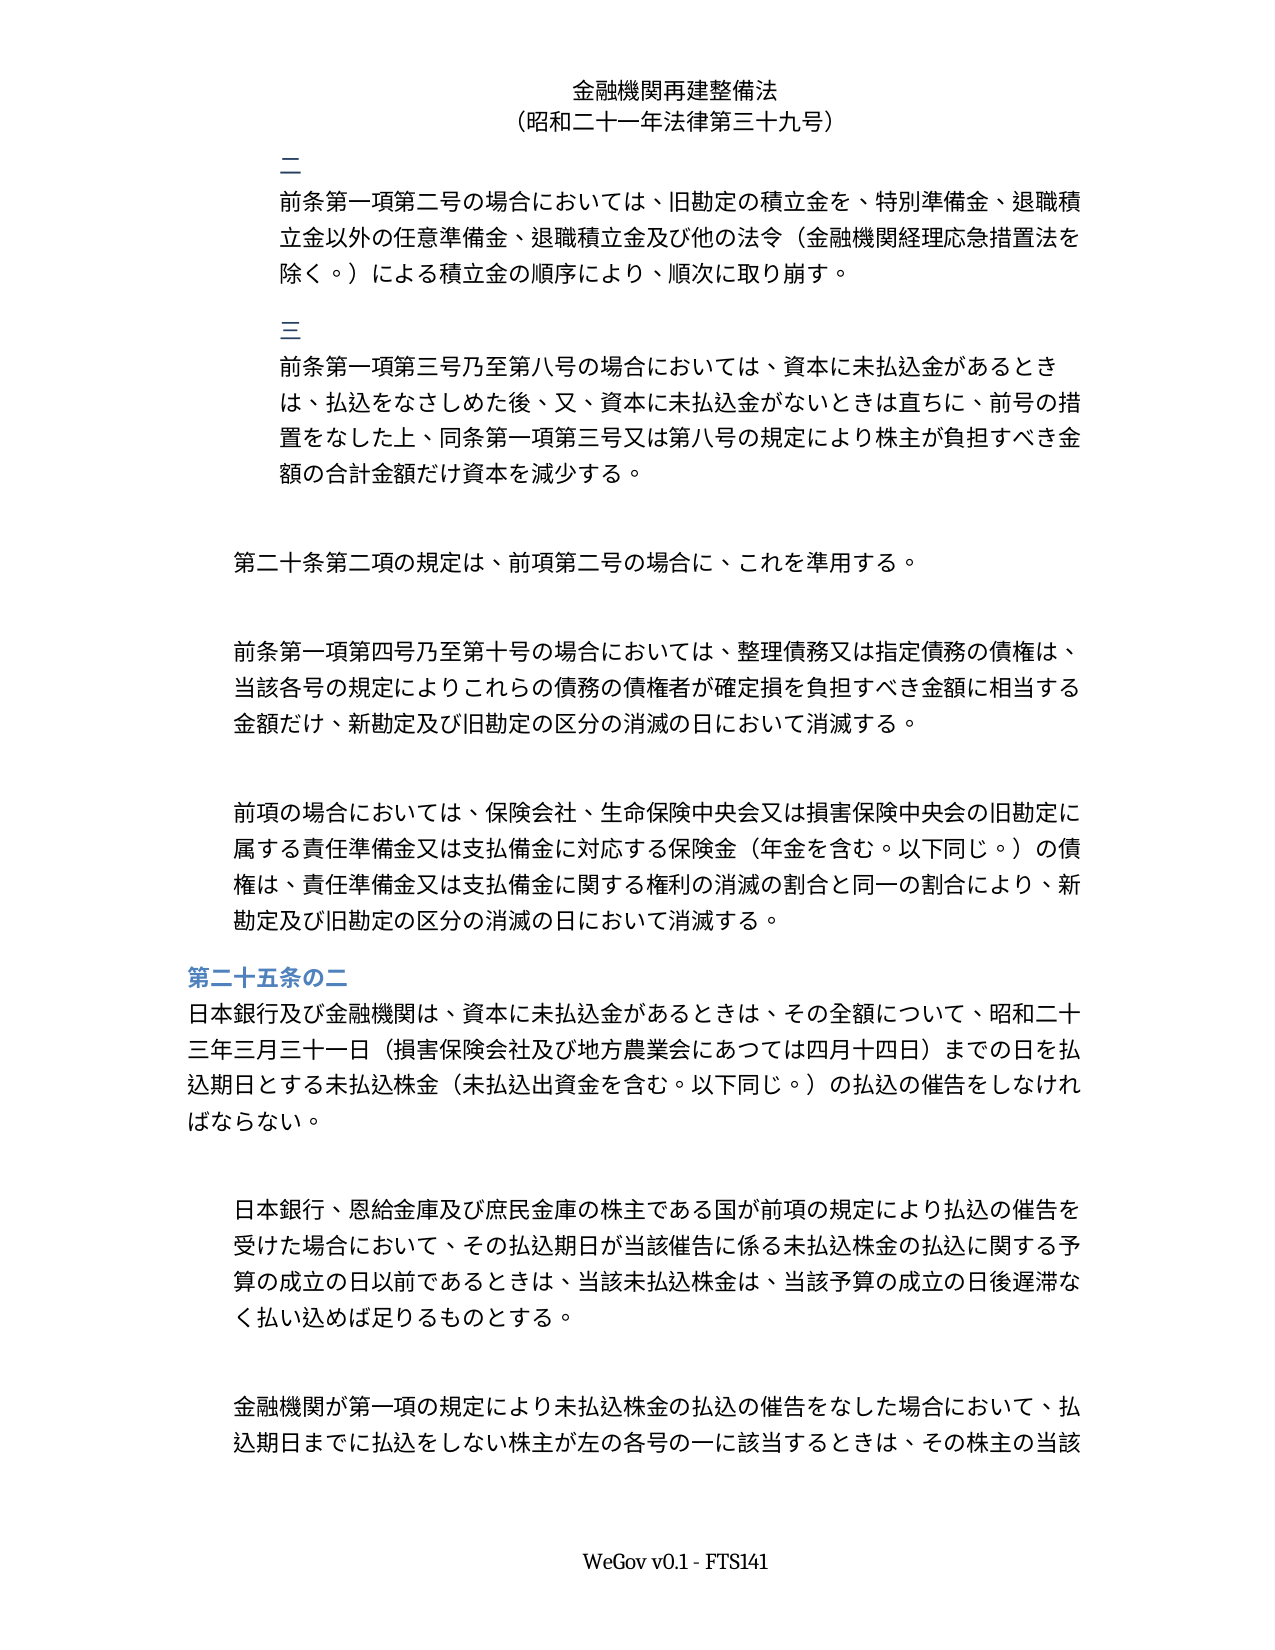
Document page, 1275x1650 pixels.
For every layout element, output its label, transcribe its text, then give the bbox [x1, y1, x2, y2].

text 前項の場合においては、保険会社、生命保険中央会又は損害保険中央会の旧勘定に属する責任準備金又は支払備金に対応する保険金（年金を含む。以下同じ。）の債権は、責任準備金又は支払備金に関する権利の消滅の割合と同一の割合により、新勘定及び旧勘定の区分の消滅の日において消滅する。 [233, 797, 1087, 936]
text 前条第一項第三号乃至第八号の場合においては、資本に未払込金があるときは、払込をなさしめた後、又、資本に未払込金がないときは直ちに、前号の措置をなした上、同条第一項第三号又は第八号の規定により株主が負担すべき金額の合計金額だけ資本を減少する。 [279, 351, 1087, 489]
text 前条第一項第二号の場合においては、旧勘定の積立金を、特別準備金、退職積立金以外の任意準備金、退職積立金及び他の法令（金融機関経理応急措置法を除く。）による積立金の順序により、順次に取り崩す。 [279, 186, 1087, 289]
subtitle 第二十五条の二 [187, 962, 1087, 993]
text 金融機関が第一項の規定により未払込株金の払込の催告をなした場合において、払込期日までに払込をしない株主が左の各号の一に該当するときは、その株主の当該未払込株金の払込については、第二十五条の七、商法第二百十三条第二項及び民事訴訟法第六編の規定は、これを適用しない。 [233, 1391, 1087, 1458]
text 第二十条第二項の規定は、前項第二号の場合に、これを準用する。 [233, 547, 1087, 578]
subtitle 三 [279, 314, 1087, 346]
text 前条第一項第四号乃至第十号の場合においては、整理債務又は指定債務の債権は、当該各号の規定によりこれらの債務の債権者が確定損を負担すべき金額に相当する金額だけ、新勘定及び旧勘定の区分の消滅の日において消滅する。 [233, 636, 1087, 739]
subtitle 二 [279, 150, 1087, 181]
text 日本銀行及び金融機関は、資本に未払込金があるときは、その全額について、昭和二十三年三月三十一日（損害保険会社及び地方農業会にあつては四月十四日）までの日を払込期日とする未払込株金（未払込出資金を含む。以下同じ。）の払込の催告をしなければならない。 [187, 998, 1087, 1137]
text 日本銀行、恩給金庫及び庶民金庫の株主である国が前項の規定により払込の催告を受けた場合において、その払込期日が当該催告に係る未払込株金の払込に関する予算の成立の日以前であるときは、当該未払込株金は、当該予算の成立の日後遅滞なく払い込めば足りるものとする。 [233, 1194, 1087, 1333]
